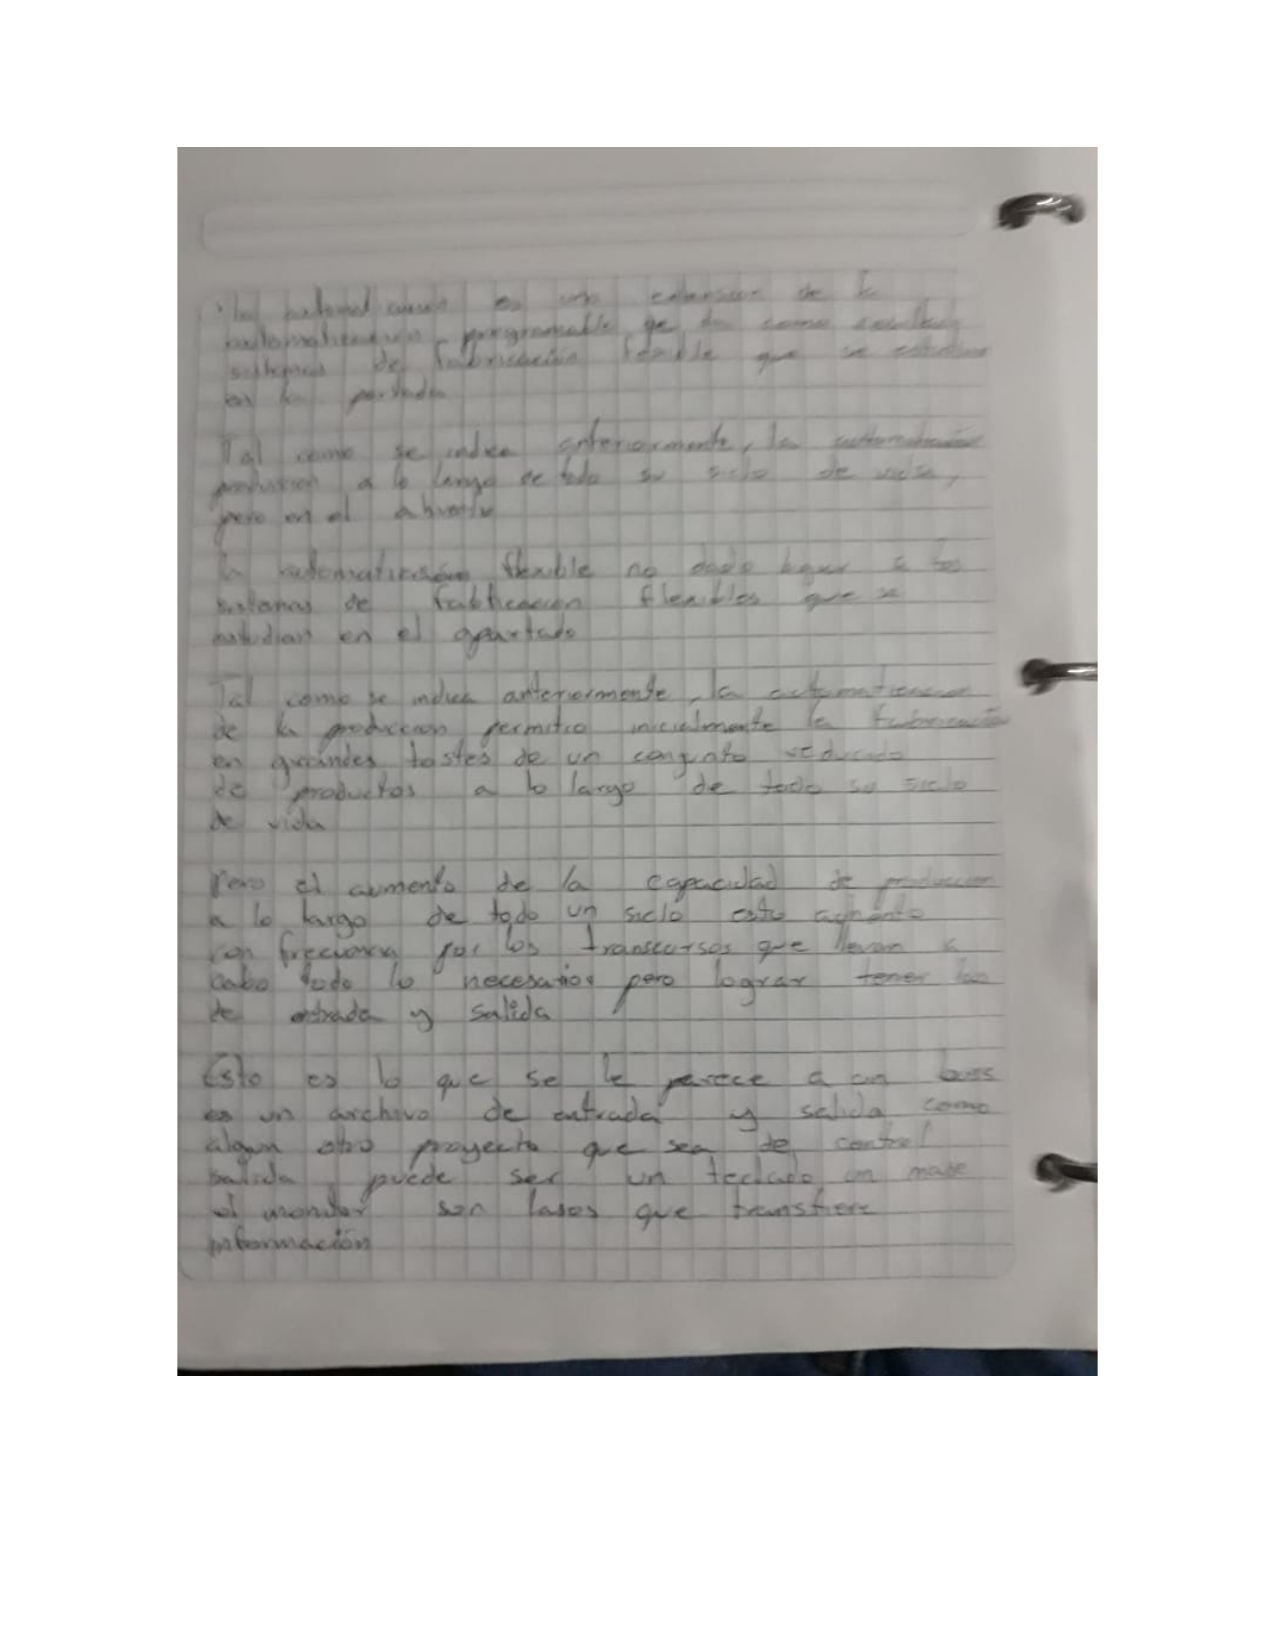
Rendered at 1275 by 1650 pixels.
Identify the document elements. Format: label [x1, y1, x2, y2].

picture [177, 147, 1098, 1376]
